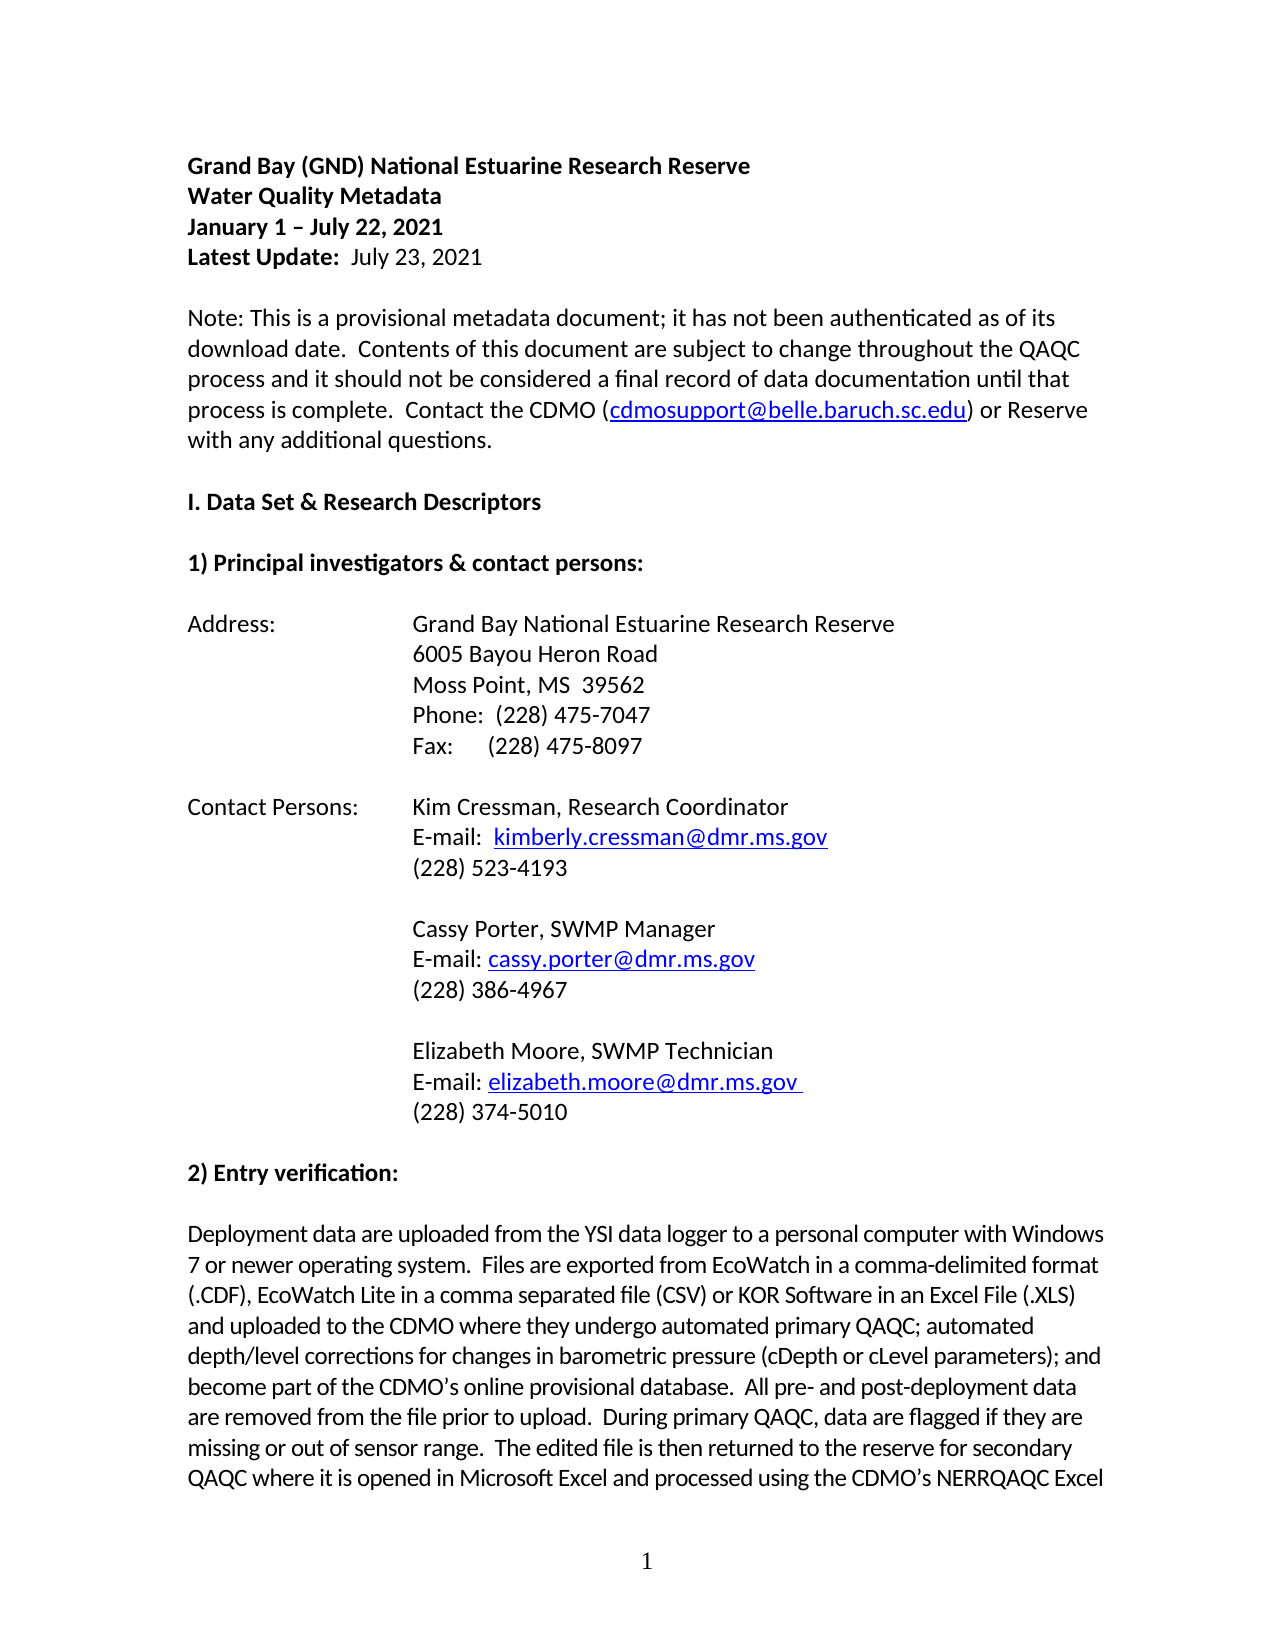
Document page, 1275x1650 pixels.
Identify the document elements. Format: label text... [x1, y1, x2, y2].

text (228) 386-4967 [187, 974, 1106, 1004]
text 1) Principal investigators & contact persons: [187, 547, 1106, 577]
text E-mail: cassy.porter@dmr.ms.gov [187, 943, 1106, 974]
text 2) Entry verification: [187, 1157, 1106, 1188]
text Water Quality Metadata [187, 181, 1106, 211]
text Latest Update: July 23, 2021 [187, 242, 1106, 272]
text Elizabeth Moore, SWMP Technician [187, 1035, 1106, 1066]
text E-mail: elizabeth.moore@dmr.ms.gov [187, 1066, 1106, 1096]
text Fax: (228) 475-8097 [187, 730, 1106, 760]
text 6005 Bayou Heron Road [187, 638, 1106, 669]
text Phone: (228) 475-7047 [187, 699, 1106, 730]
text (228) 374-5010 [187, 1096, 1106, 1127]
text January 1 – July 22, 2021 [187, 211, 1106, 242]
text Grand Bay (GND) National Estuarine Research Reserve [187, 150, 1106, 181]
text Contact Persons: Kim Cressman, Research Coordinator [187, 791, 1106, 821]
text (228) 523-4193 [187, 852, 1106, 882]
text Cassy Porter, SWMP Manager [187, 913, 1106, 943]
text Note: This is a provisional metadata document; it has not been authenticated as of its download date. Contents of this document are subject to change throughout the QAQC process and it should not be considered a final record of data documentation until that process is complete. Contact the CDMO (cdmosupport@belle.baruch.sc.edu) or Reserve with any additional questions. [187, 303, 1106, 455]
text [187, 1218, 1106, 1493]
text Address: Grand Bay National Estuarine Research Reserve [187, 608, 1106, 638]
text I. Data Set & Research Descriptors [187, 486, 1106, 516]
text E-mail: kimberly.cressman@dmr.ms.gov [187, 821, 1106, 852]
text Moss Point, MS 39562 [187, 669, 1106, 699]
